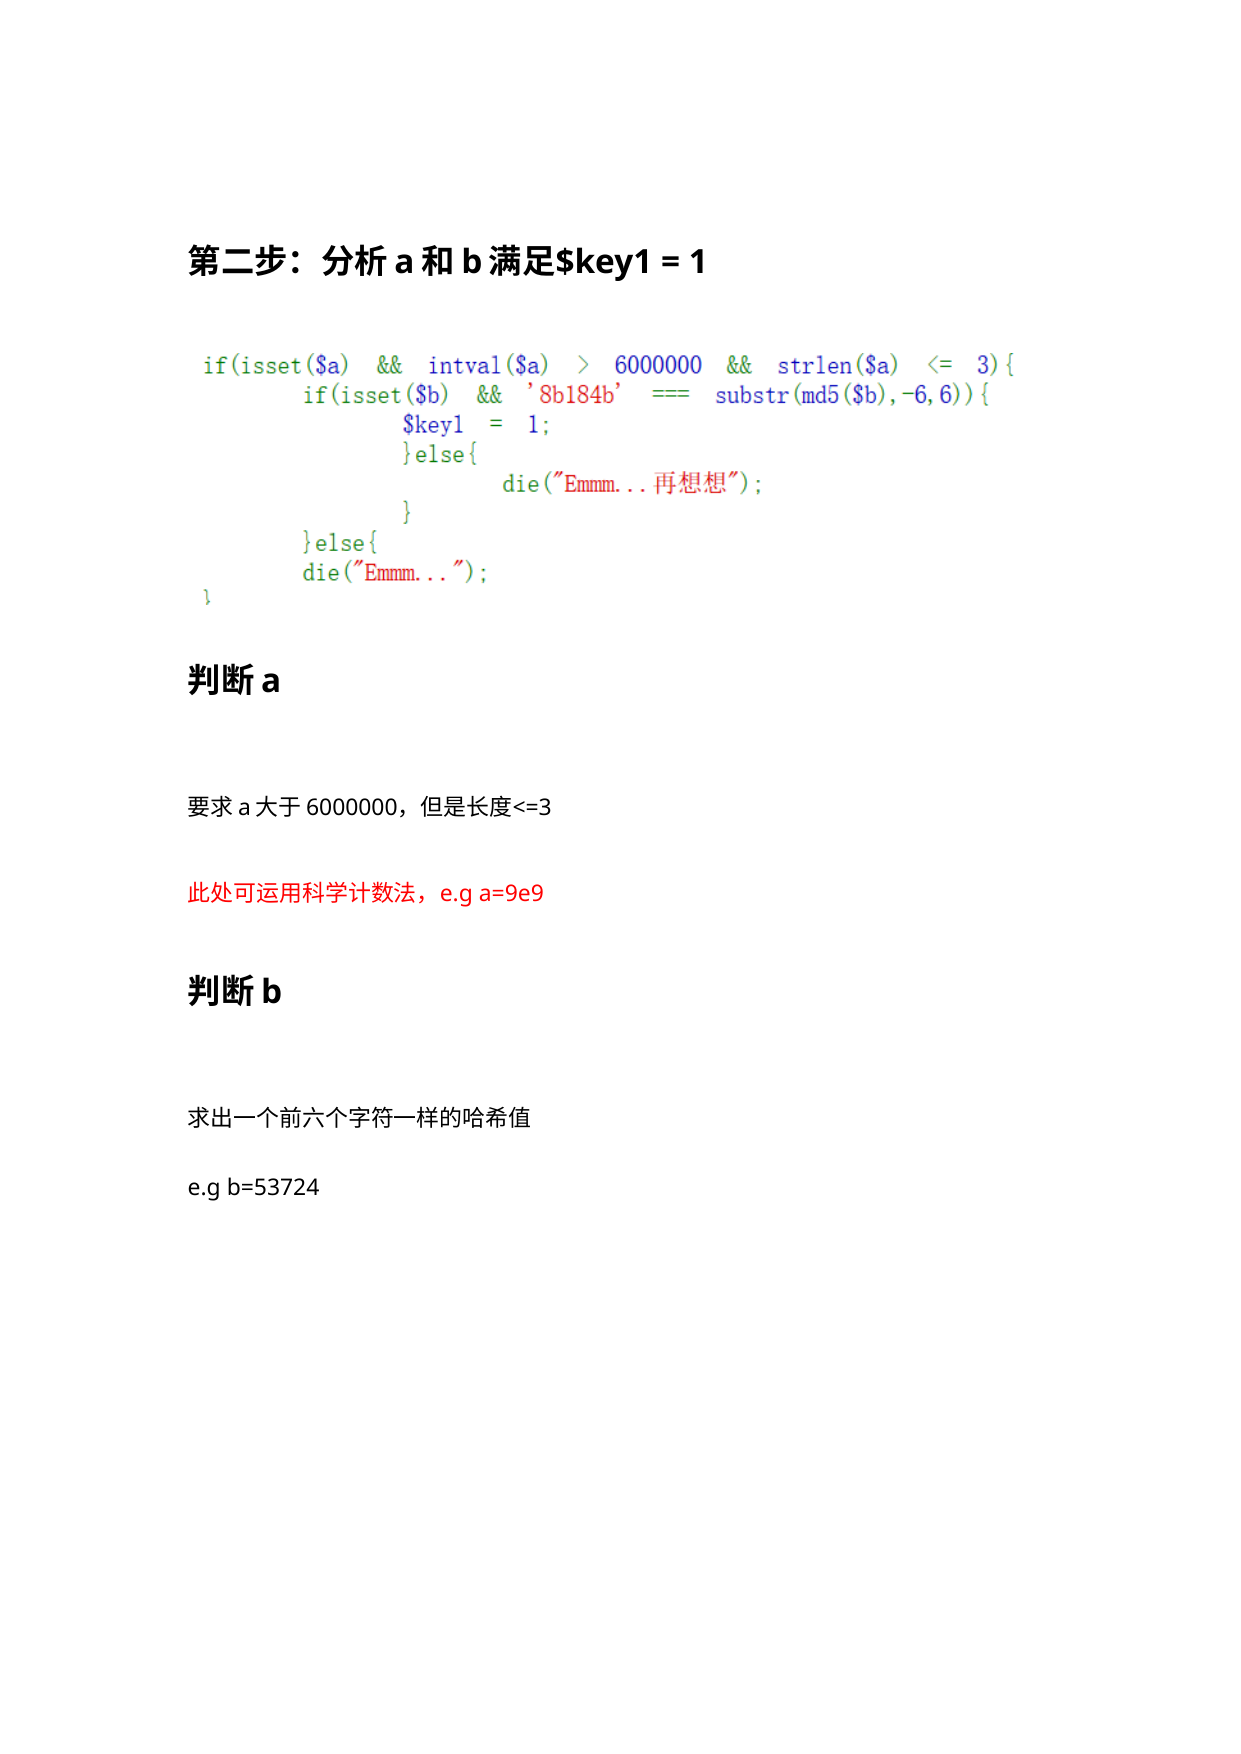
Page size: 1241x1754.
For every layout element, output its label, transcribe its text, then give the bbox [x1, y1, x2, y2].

subtitle 判断a [187, 645, 1053, 710]
text 求出一个前六个字符一样的哈希值 [187, 1084, 1053, 1149]
text 要求a大于6000000，但是长度<=3 [187, 773, 1053, 838]
text e.g b=53724 [187, 1171, 1053, 1203]
text 此处可运用科学计数法，e.g a=9e9 [187, 859, 1053, 924]
subtitle 第二步：分析a和b满足$key1 = 1 [187, 226, 1053, 291]
subtitle 判断b [187, 957, 1053, 1022]
picture [187, 353, 1053, 605]
